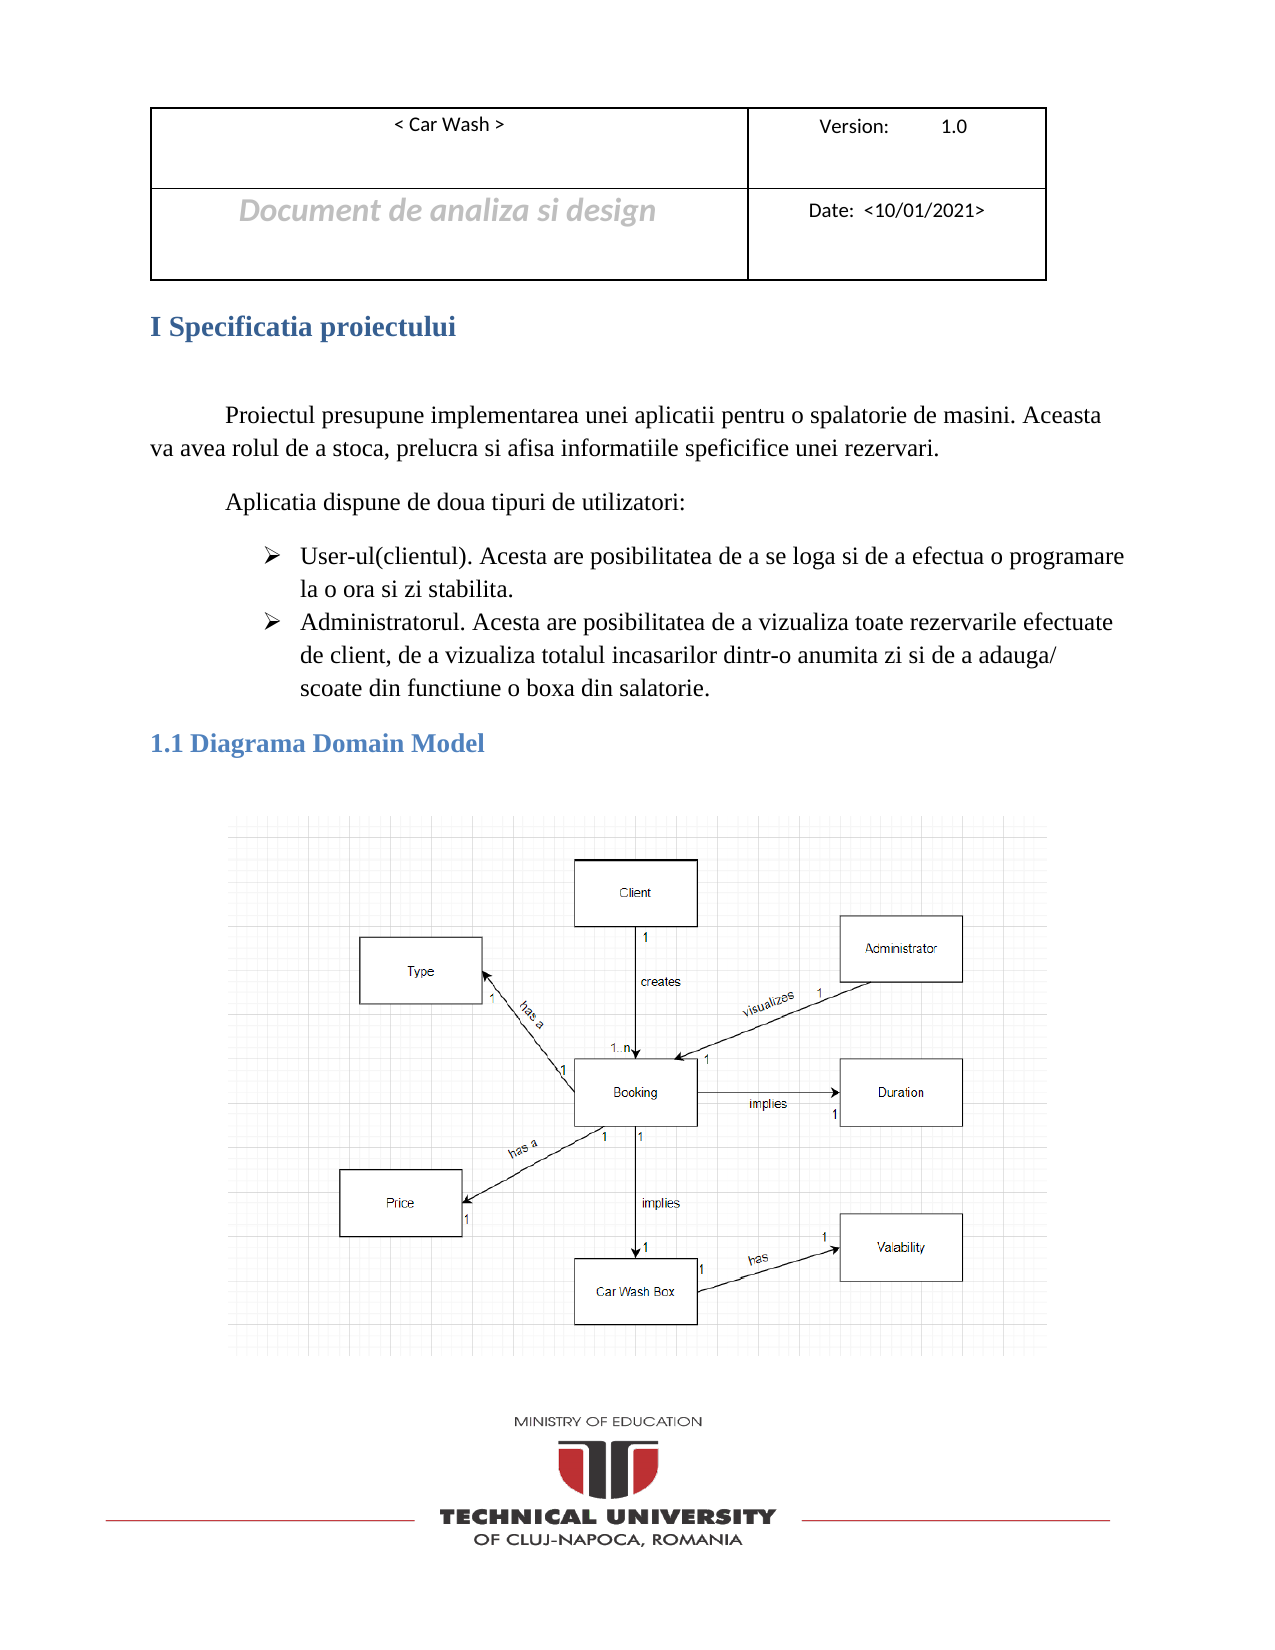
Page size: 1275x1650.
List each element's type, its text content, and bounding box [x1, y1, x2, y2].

picture [228, 816, 1047, 1356]
list User-ul(clientul). Acesta are posibilitatea de a se loga si de a efectua o programare la o ora si zi stabilita. [262, 541, 1125, 603]
list Administratorul. Acesta are posibilitatea de a vizualiza toate rezervarile efectuate de client, de a vizualiza totalul incasarilor dintr-o anumita zi si de a adauga/ scoate din functiune o boxa din salatorie. [262, 607, 1125, 702]
text Proiectul presupune implementarea unei aplicatii pentru o spalatorie de masini. Aceasta va avea rolul de a stoca, prelucra si afisa informatiile speficifice unei rezervari. [150, 401, 1125, 462]
text Aplicatia dispune de doua tipuri de utilizatori: [150, 487, 1125, 516]
subtitle Diagrama Domain Model [150, 727, 1125, 758]
subtitle I Specificatia proiectului [150, 309, 1125, 342]
picture [105, 1417, 1111, 1547]
